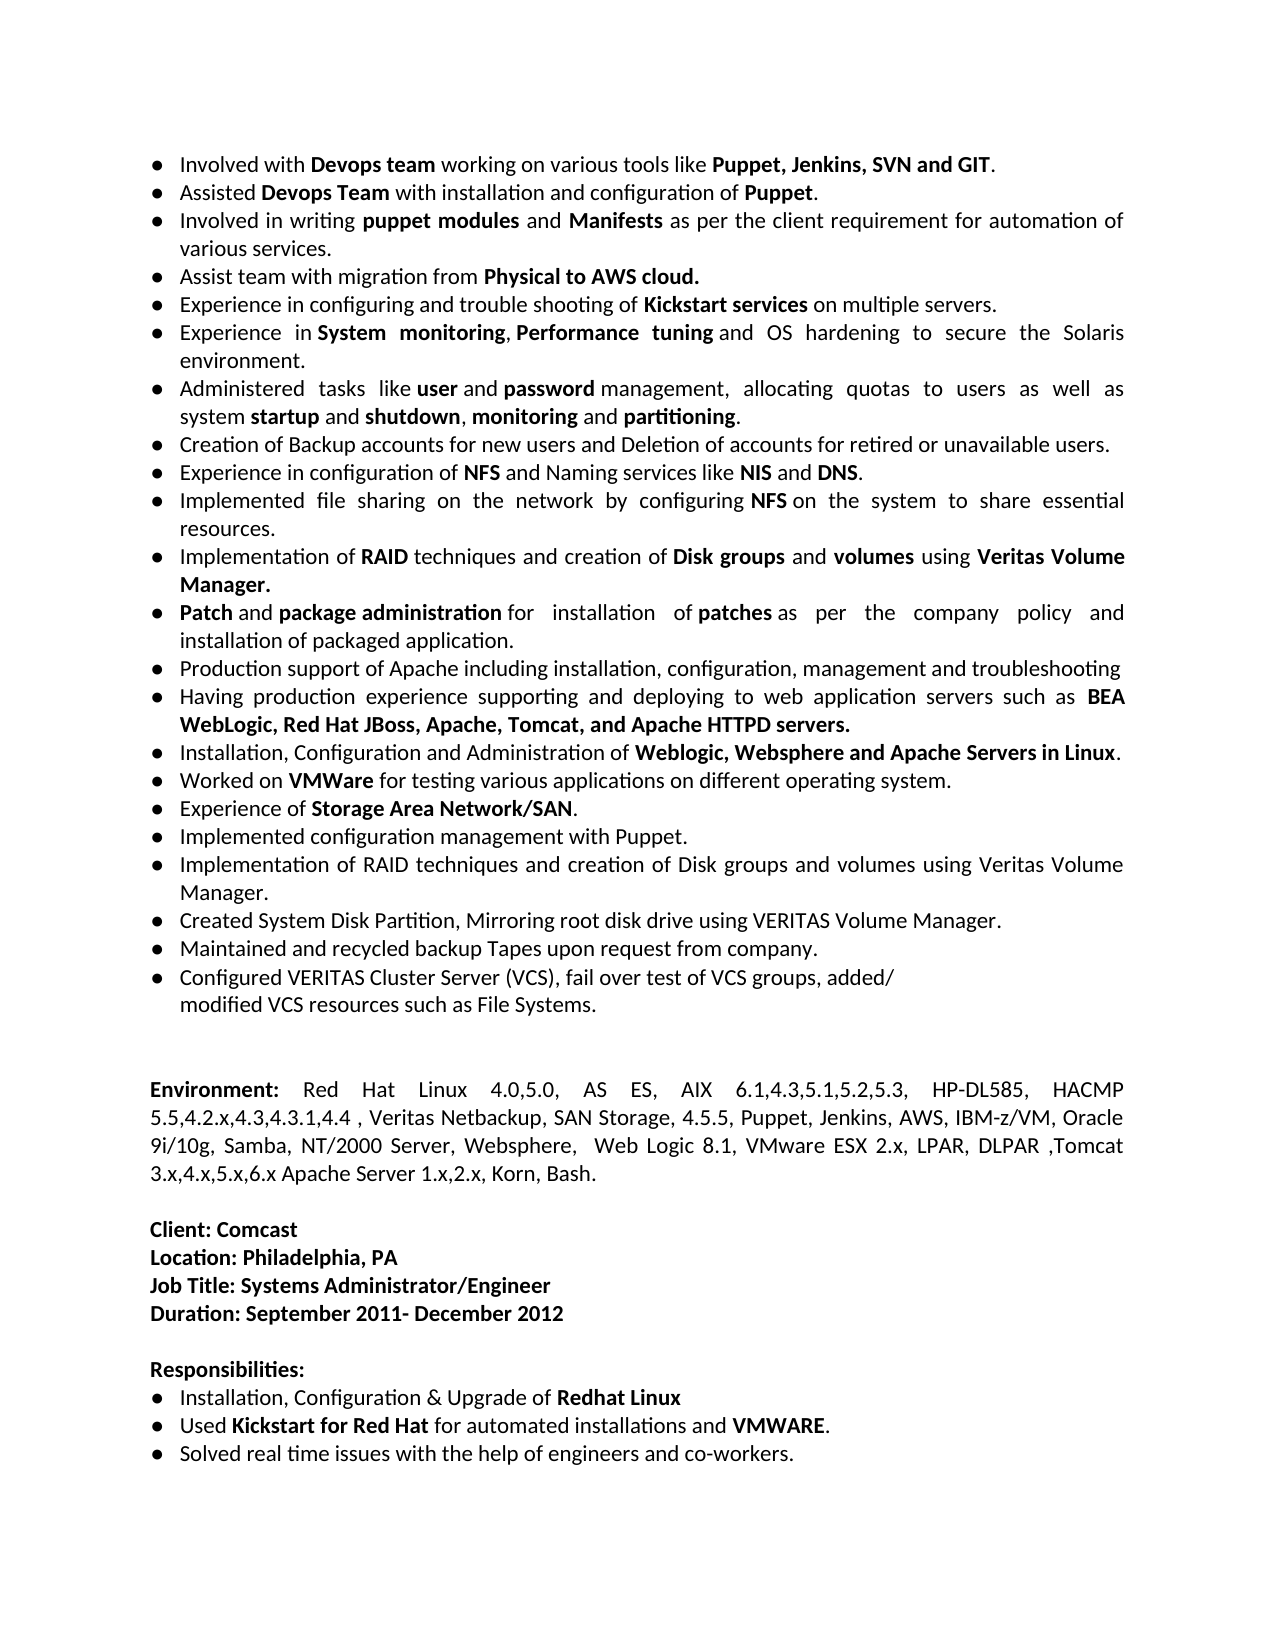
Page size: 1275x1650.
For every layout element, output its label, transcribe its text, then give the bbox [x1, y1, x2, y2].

text Client: Comcast [150, 1215, 1125, 1243]
list Administered tasks like user and password management, allocating quotas to users as well as system startup and shutdown, monitoring and partitioning. [150, 374, 1125, 430]
list Assist team with migration from Physical to AWS cloud. [150, 262, 1125, 290]
list Implemented file sharing on the network by configuring NFS on the system to share essential resources. [150, 486, 1125, 542]
list Installation, Configuration & Upgrade of Redhat Linux [150, 1383, 1125, 1411]
list Patch and package administration for installation of patches as per the company policy and installation of packaged application. [150, 598, 1125, 654]
list Experience in configuring and trouble shooting of Kickstart services on multiple servers. [150, 290, 1125, 318]
list Installation, Configuration and Administration of Weblogic, Websphere and Apache Servers in Linux. [150, 738, 1125, 766]
text Location: Philadelphia, PA [150, 1243, 1125, 1271]
text Job Title: Systems Administrator/Engineer [150, 1271, 1125, 1299]
list Experience of Storage Area Network/SAN. [150, 794, 1125, 822]
list Involved with Devops team working on various tools like Puppet, Jenkins, SVN and GIT. [150, 150, 1125, 178]
list Experience in configuration of NFS and Naming services like NIS and DNS. [150, 458, 1125, 486]
list Production support of Apache including installation, configuration, management and troubleshooting [150, 654, 1125, 682]
list Maintained and recycled backup Tapes upon request from company. [150, 934, 1125, 963]
list Configured VERITAS Cluster Server (VCS), fail over test of VCS groups, added/ [150, 963, 1125, 991]
list Used Kickstart for Red Hat for automated installations and VMWARE. [150, 1411, 1125, 1439]
list Implementation of RAID techniques and creation of Disk groups and volumes using Veritas Volume Manager. [150, 542, 1125, 598]
list Worked on VMWare for testing various applications on different operating system. [150, 766, 1125, 794]
list Assisted Devops Team with installation and configuration of Puppet. [150, 178, 1125, 206]
list Creation of Backup accounts for new users and Deletion of accounts for retired or unavailable users. [150, 430, 1125, 458]
list Having production experience supporting and deploying to web application servers such as BEA WebLogic, Red Hat JBoss, Apache, Tomcat, and Apache HTTPD servers. [150, 682, 1125, 738]
list Experience in System monitoring, Performance tuning and OS hardening to secure the Solaris environment. [150, 318, 1125, 374]
list Created System Disk Partition, Mirroring root disk drive using VERITAS Volume Manager. [150, 907, 1125, 934]
text Environment: Red Hat Linux 4.0,5.0, AS ES, AIX 6.1,4.3,5.1,5.2,5.3, HP-DL585, HACMP 5.5,4.2.x,4.3,4.3.1,4.4 , Veritas Netbackup, SAN Storage, 4.5.5, Puppet, Jenkins, AWS, IBM-z/VM, Oracle 9i/10g, Samba, NT/2000 Server, Websphere, Web Logic 8.1, VMware ESX 2.x, LPAR, DLPAR ,Tomcat 3.x,4.x,5.x,6.x Apache Server 1.x,2.x, Korn, Bash. [150, 1075, 1125, 1187]
text Responsibilities: [150, 1355, 1125, 1383]
list Implementation of RAID techniques and creation of Disk groups and volumes using Veritas Volume Manager. [150, 851, 1125, 907]
list Solved real time issues with the help of engineers and co-workers. [150, 1439, 1125, 1467]
list Implemented configuration management with Puppet. [150, 822, 1125, 851]
list Involved in writing puppet modules and Manifests as per the client requirement for automation of various services. [150, 206, 1125, 262]
text modified VCS resources such as File Systems. [179, 991, 1125, 1019]
text Duration: September 2011- December 2012 [150, 1299, 1125, 1327]
